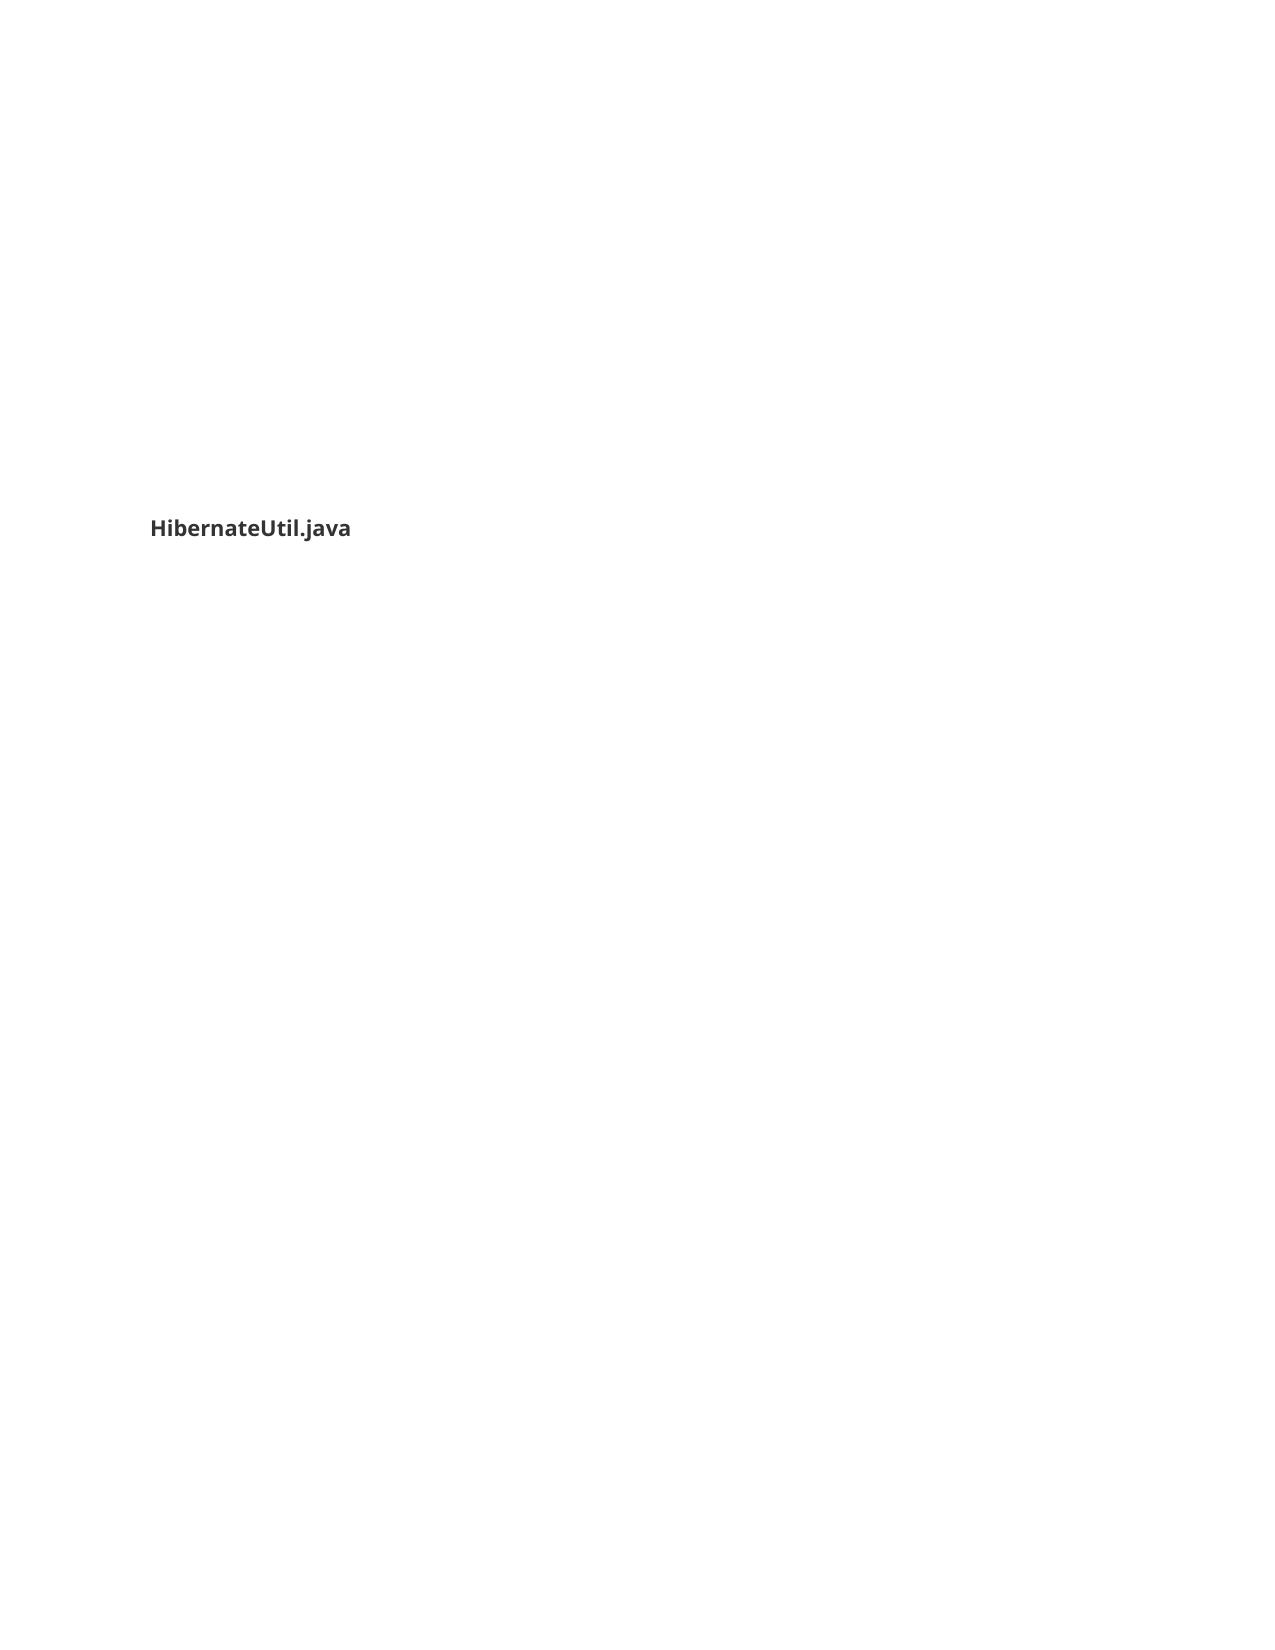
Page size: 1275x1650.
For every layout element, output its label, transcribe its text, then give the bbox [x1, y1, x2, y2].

text HibernateUtil.java [150, 513, 1125, 543]
